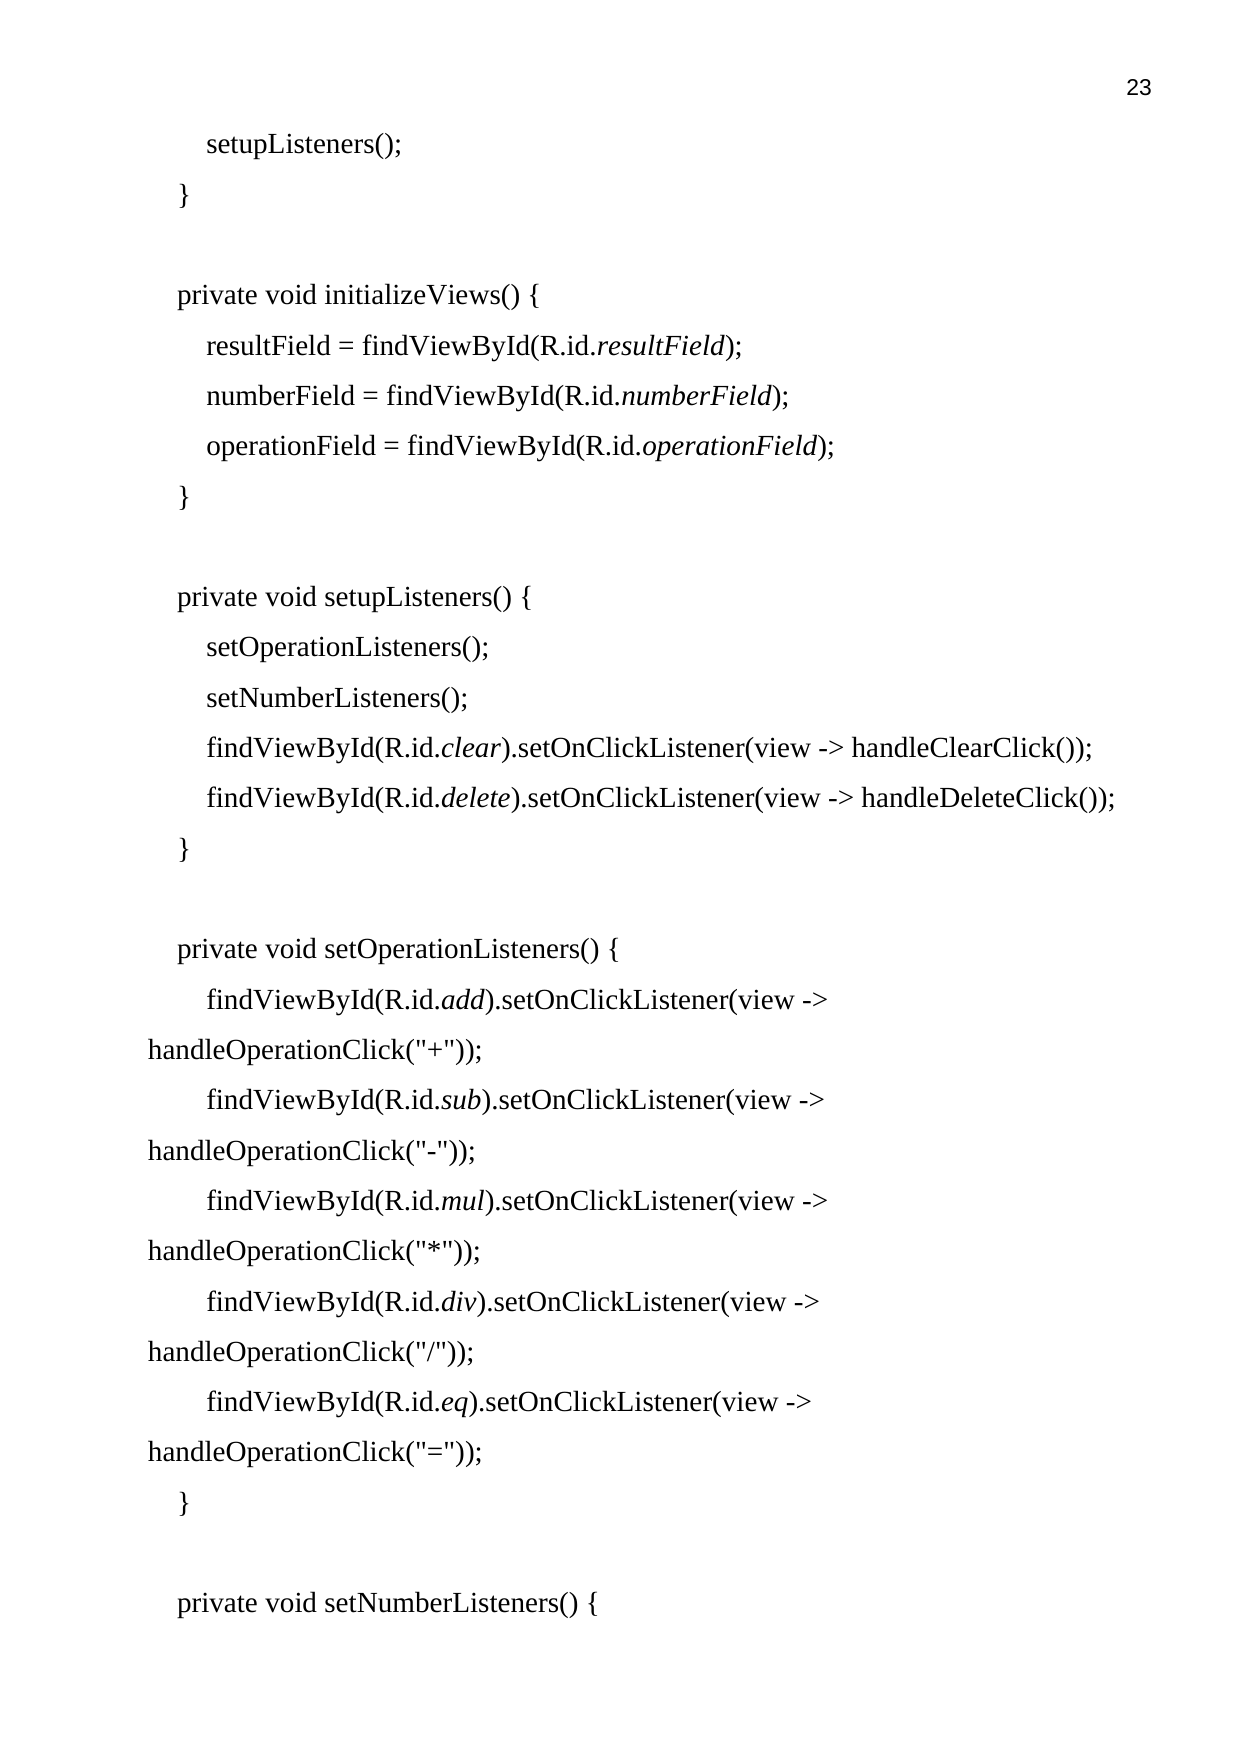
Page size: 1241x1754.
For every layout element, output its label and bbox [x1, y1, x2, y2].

text [148, 126, 1152, 1619]
